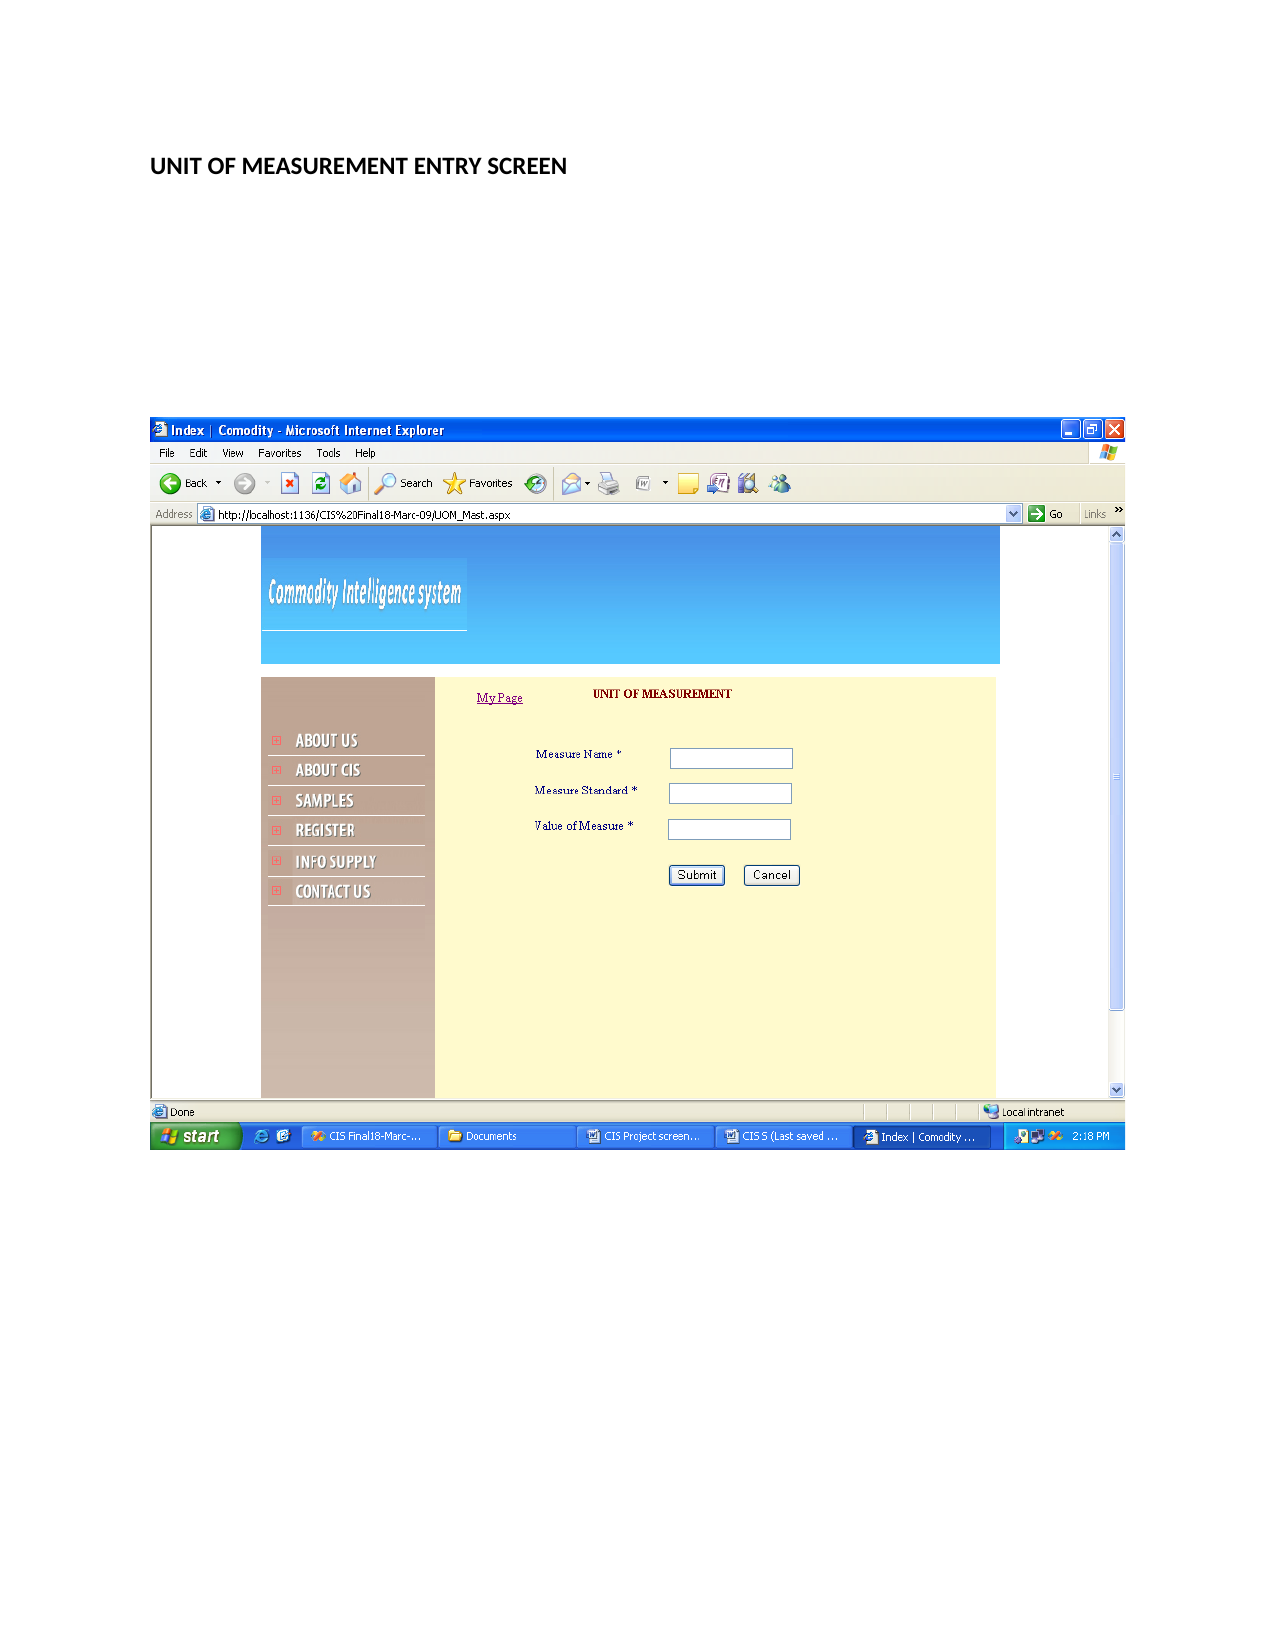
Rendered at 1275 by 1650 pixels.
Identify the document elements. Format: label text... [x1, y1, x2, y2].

text UNIT OF MEASUREMENT ENTRY SCREEN [150, 150, 1125, 181]
picture [150, 417, 1125, 1150]
